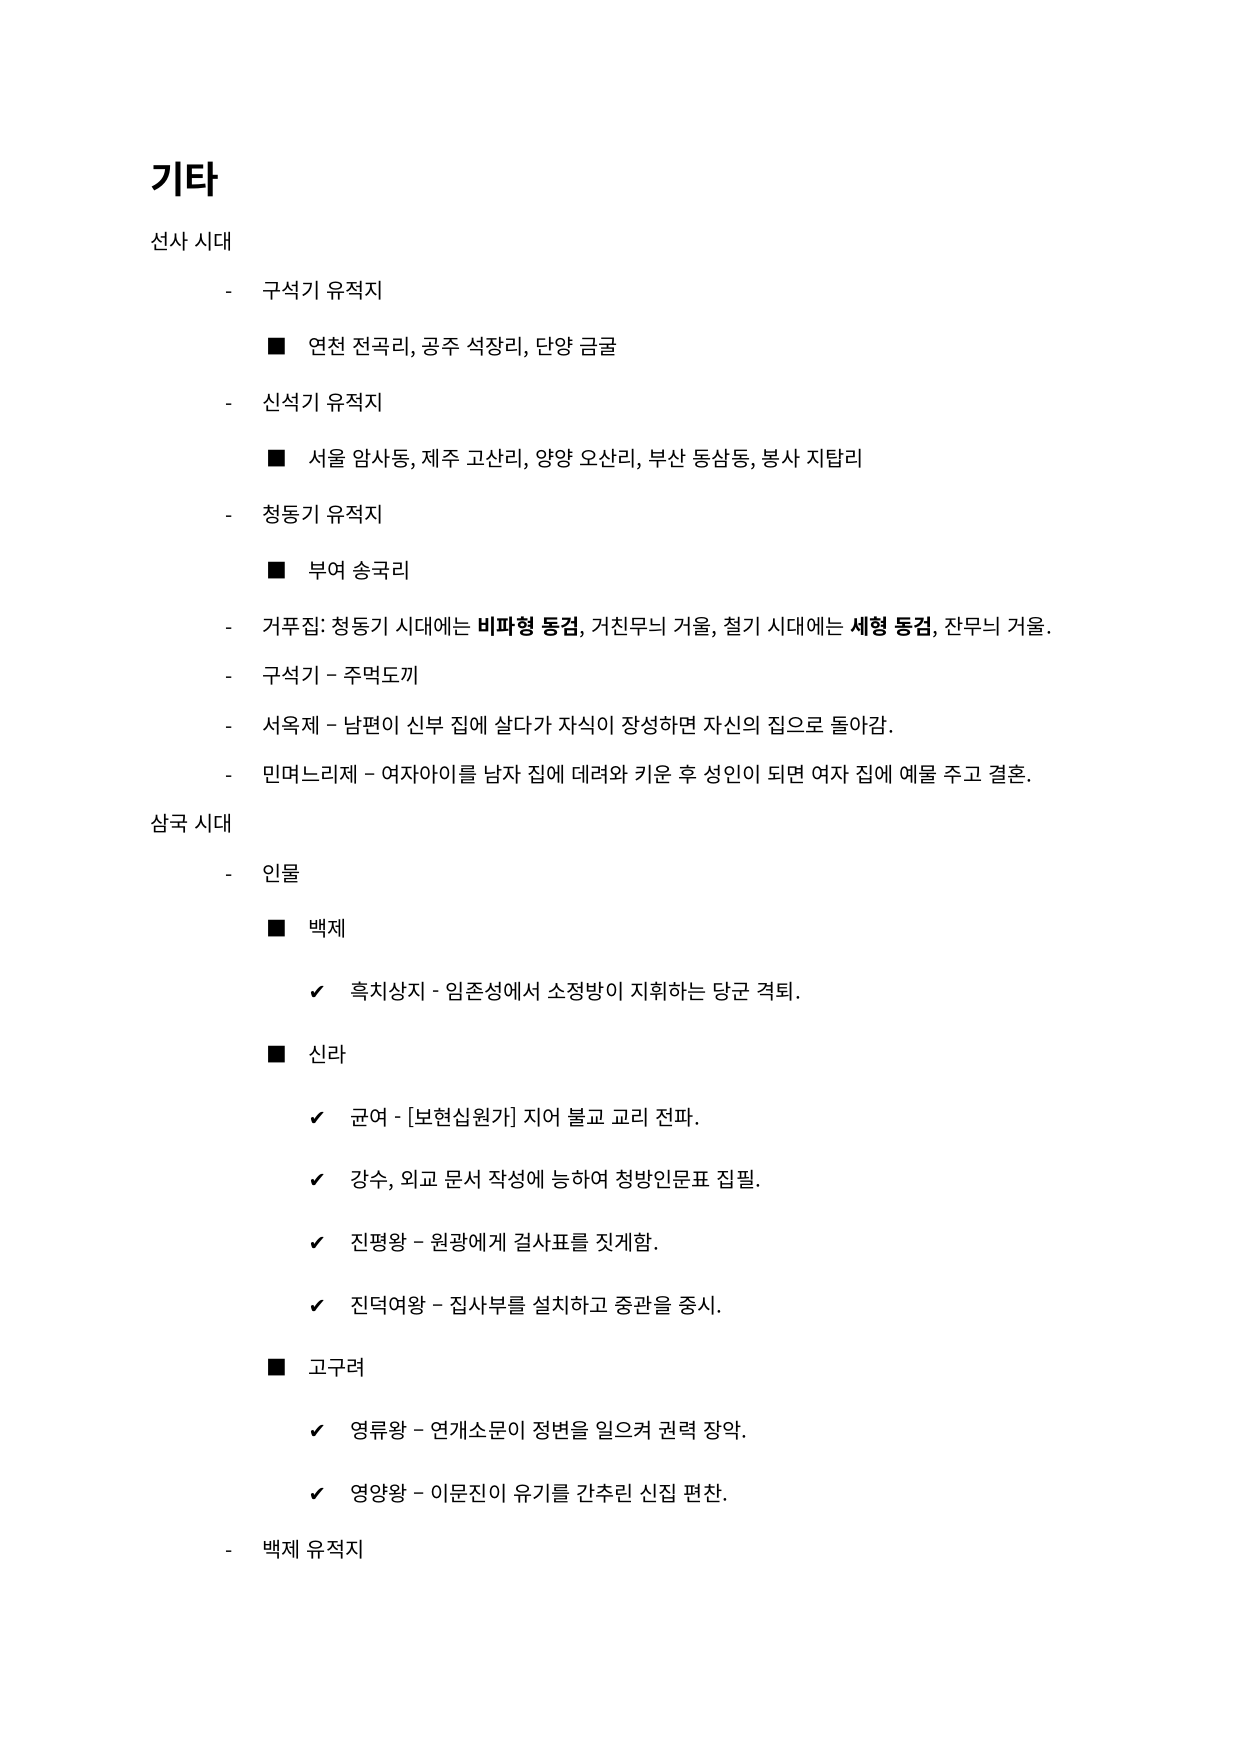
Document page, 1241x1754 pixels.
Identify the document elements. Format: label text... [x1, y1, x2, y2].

list 서울 암사동, 제주 고산리, 양양 오산리, 부산 동삼동, 봉사 지탑리 [267, 436, 1090, 478]
subtitle 기타 [150, 150, 1090, 204]
list 신석기 유적지 [225, 386, 1090, 417]
list 서옥제 – 남편이 신부 집에 살다가 자식이 장성하면 자신의 집으로 돌아감. [225, 709, 1090, 739]
list 흑치상지 - 임존성에서 소정방이 지휘하는 당군 격퇴. [308, 969, 1090, 1011]
list 균여 - [보현십원가] 지어 불교 교리 전파. [308, 1094, 1090, 1137]
list 영양왕 – 이문진이 유기를 간추린 신집 편찬. [308, 1470, 1090, 1513]
list 구석기 유적지 [225, 274, 1090, 305]
list 인물 [225, 857, 1090, 887]
list 청동기 유적지 [225, 498, 1090, 529]
text 삼국 시대 [150, 807, 1090, 838]
list 민며느리제 – 여자아이를 남자 집에 데려와 키운 후 성인이 되면 여자 집에 예물 주고 결혼. [225, 758, 1090, 788]
list 진덕여왕 – 집사부를 설치하고 중관을 중시. [308, 1282, 1090, 1325]
list 진평왕 – 원광에게 걸사표를 짓게함. [308, 1219, 1090, 1262]
list 신라 [267, 1031, 1090, 1074]
list 백제 유적지 [225, 1533, 1090, 1563]
list 고구려 [267, 1345, 1090, 1388]
list 부여 송국리 [267, 548, 1090, 590]
list 구석기 – 주먹도끼 [225, 660, 1090, 690]
list 연천 전곡리, 공주 석장리, 단양 금굴 [267, 324, 1090, 366]
list 거푸집: 청동기 시대에는 비파형 동검, 거친무늬 거울, 철기 시대에는 세형 동검, 잔무늬 거울. [225, 610, 1090, 641]
list 영류왕 – 연개소문이 정변을 일으켜 권력 장악. [308, 1408, 1090, 1450]
text 선사 시대 [150, 225, 1090, 255]
list 강수, 외교 문서 작성에 능하여 청방인문표 집필. [308, 1157, 1090, 1199]
list 백제 [267, 906, 1090, 949]
